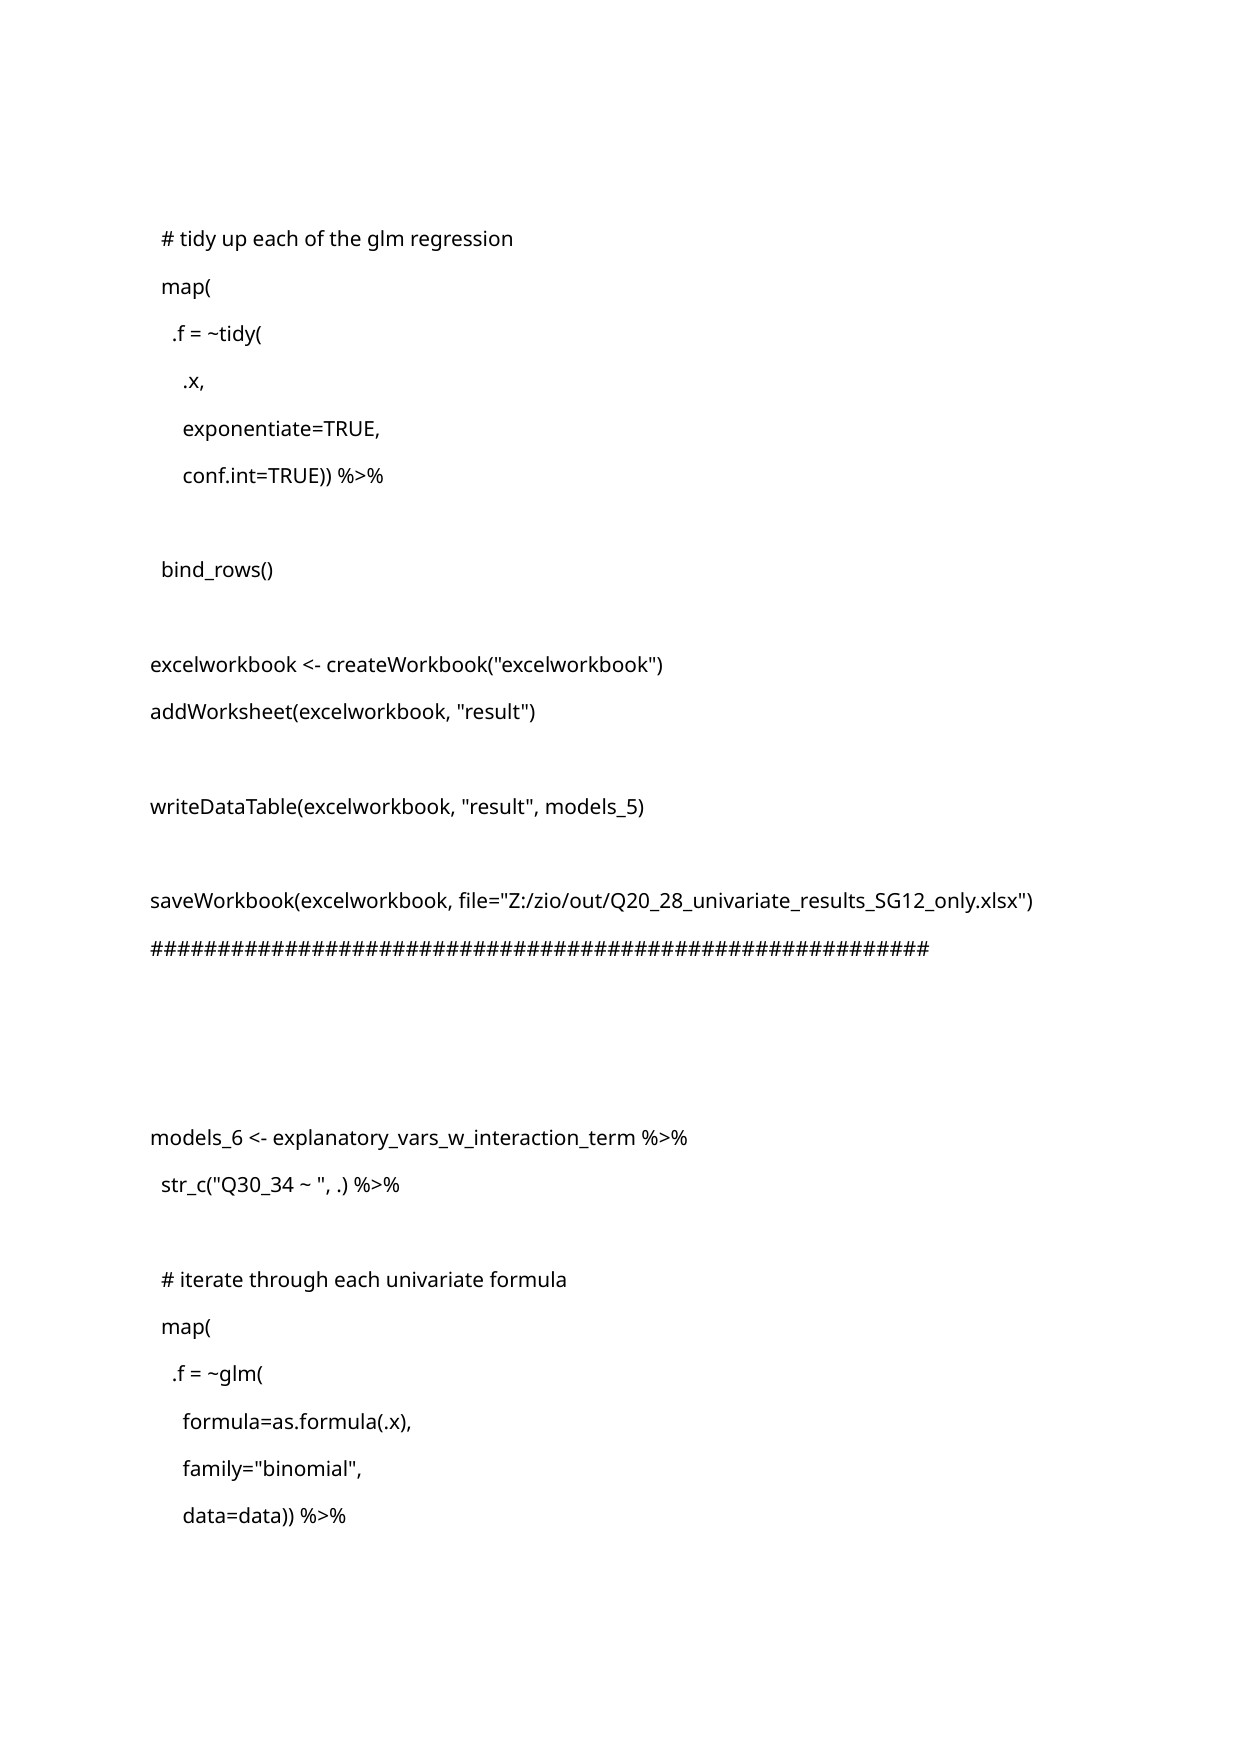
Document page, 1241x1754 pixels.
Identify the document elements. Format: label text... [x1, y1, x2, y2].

text formula=as.formula(.x), [150, 1407, 1090, 1435]
text bind_rows() [150, 556, 1090, 584]
text data=data)) %>% [150, 1501, 1090, 1530]
text writeDataTable(excelworkbook, "result", models_5) [150, 792, 1090, 820]
text family="binomial", [150, 1454, 1090, 1482]
text map( [150, 1312, 1090, 1341]
text .x, [150, 366, 1090, 395]
text ########################################################## [150, 934, 1090, 962]
text excelworkbook <- createWorkbook("excelworkbook") [150, 650, 1090, 678]
text models_6 <- explanatory_vars_w_interaction_term %>% [150, 1123, 1090, 1151]
text # tidy up each of the glm regression [150, 224, 1090, 253]
text str_c("Q30_34 ~ ", .) %>% [150, 1170, 1090, 1199]
text map( [150, 272, 1090, 300]
text .f = ~tidy( [150, 319, 1090, 347]
text conf.int=TRUE)) %>% [150, 461, 1090, 489]
text exponentiate=TRUE, [150, 414, 1090, 442]
text saveWorkbook(excelworkbook, file="Z:/zio/out/Q20_28_univariate_results_SG12_only.xlsx") [150, 887, 1090, 915]
text .f = ~glm( [150, 1359, 1090, 1388]
text # iterate through each univariate formula [150, 1265, 1090, 1293]
text addWorksheet(excelworkbook, "result") [150, 697, 1090, 726]
